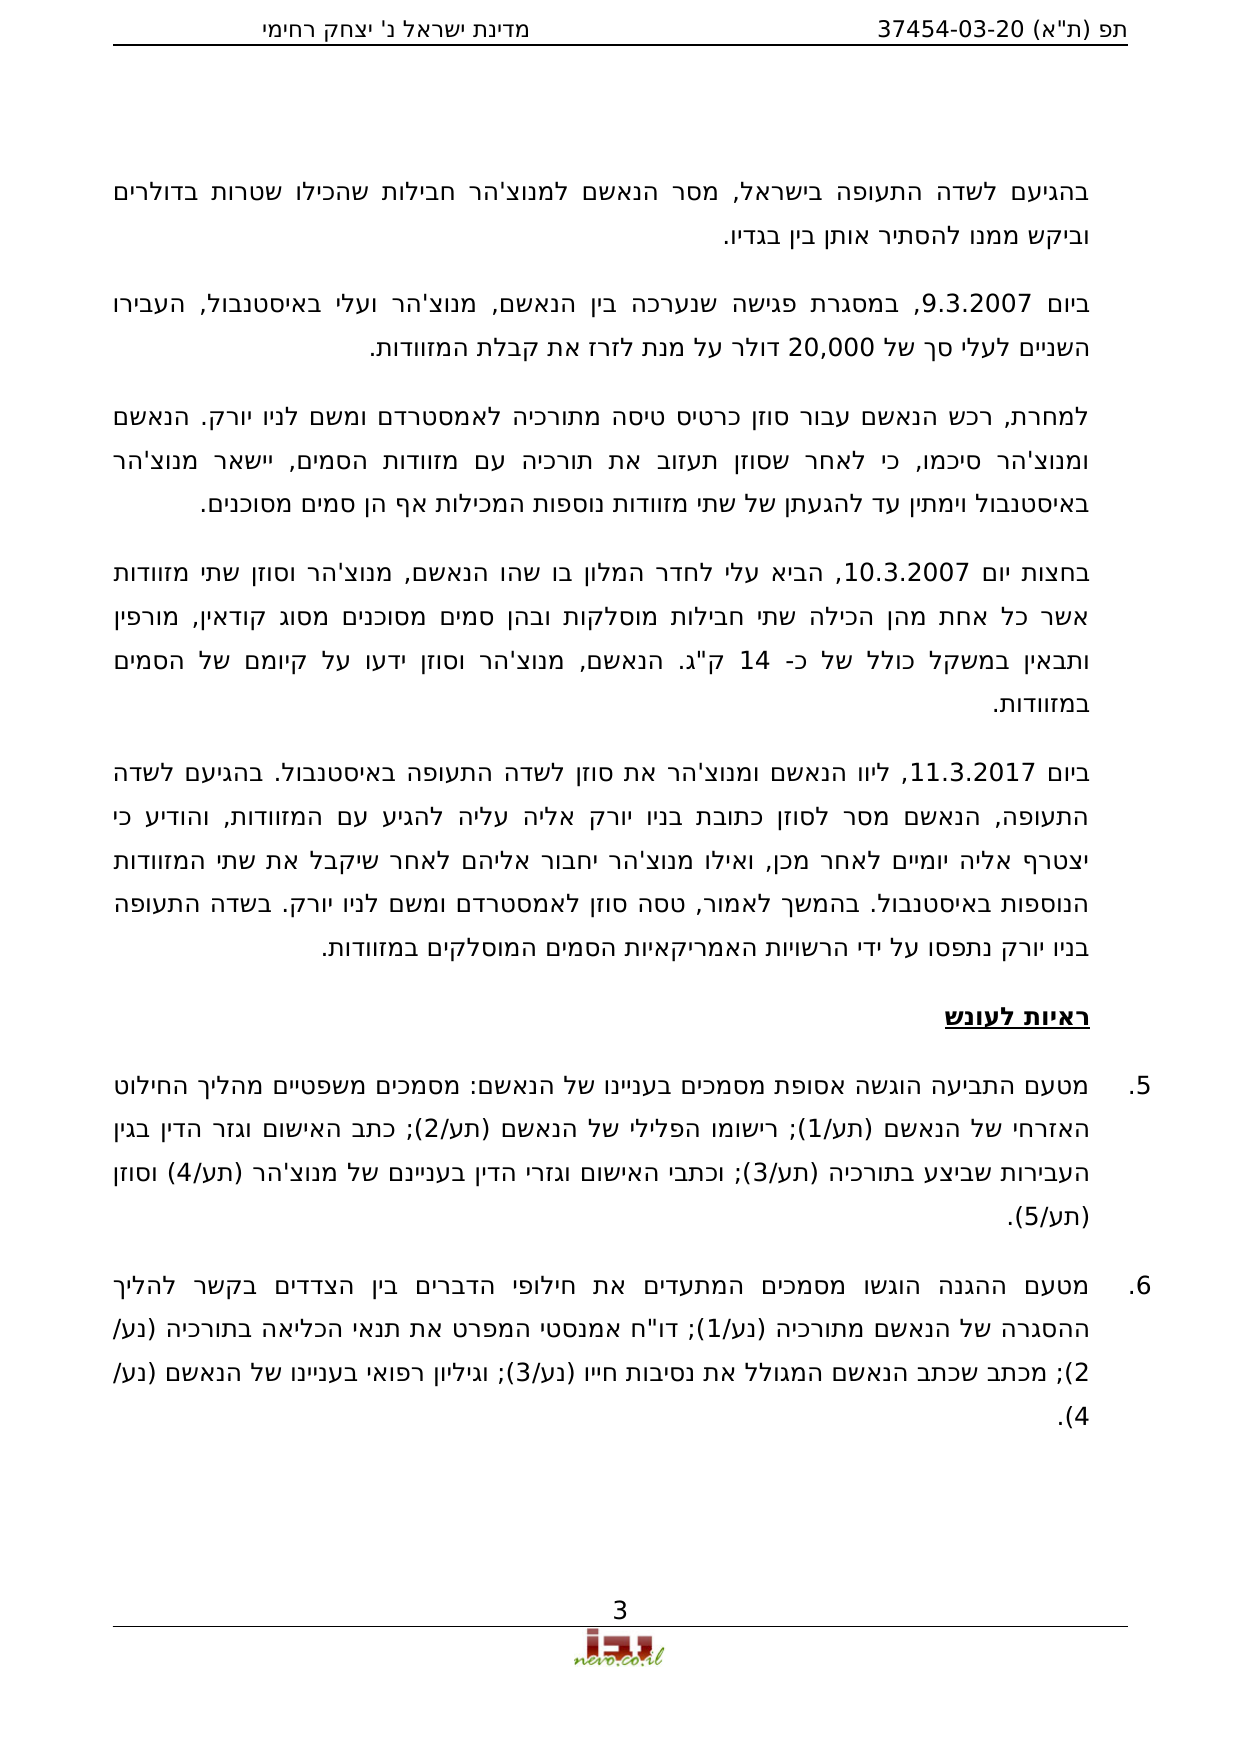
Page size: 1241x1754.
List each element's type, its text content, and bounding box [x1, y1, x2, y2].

list ביום 11.3.2017, ליוו הנאשם ומנוצ'הר את סוזן לשדה התעופה באיסטנבול. בהגיעם לשדה התעופה, הנאשם מסר לסוזן כתובת בניו יורק אליה עליה להגיע עם המזוודות, והודיע כי יצטרף אליה יומיים לאחר מכן, ואילו מנוצ'הר יחבור אליהם לאחר שיקבל את שתי המזוודות הנוספות באיסטנבול. בהמשך לאמור, טסה סוזן לאמסטרדם ומשם לניו יורק. בשדה התעופה בניו יורק נתפסו על ידי הרשויות האמריקאיות הסמים המוסלקים במזוודות. [112, 758, 1090, 963]
list מטעם התביעה הוגשה אסופת מסמכים בעניינו של הנאשם: מסמכים משפטיים מהליך החילוט האזרחי של הנאשם (תע/1); רישומו הפלילי של הנאשם (תע/2); כתב האישום וגזר הדין בגין העבירות שביצע בתורכיה (תע/3); וכתבי האישום וגזרי הדין בעניינם של מנוצ'הר (תע/4) וסוזן (תע/5). [112, 1071, 1128, 1231]
list מטעם ההגנה הוגשו מסמכים המתעדים את חילופי הדברים בין הצדדים בקשר להליך ההסגרה של הנאשם מתורכיה (נע/1); דו"ח אמנסטי המפרט את תנאי הכליאה בתורכיה (נע/2); מכתב שכתב הנאשם המגולל את נסיבות חייו (נע/3); וגיליון רפואי בעניינו של הנאשם (נע/4). [112, 1271, 1128, 1431]
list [112, 177, 1128, 250]
text ראיות לעונש [112, 1002, 1128, 1031]
list למחרת, רכש הנאשם עבור סוזן כרטיס טיסה מתורכיה לאמסטרדם ומשם לניו יורק. הנאשם ומנוצ'הר סיכמו, כי לאחר שסוזן תעזוב את תורכיה עם מזוודות הסמים, יישאר מנוצ'הר באיסטנבול וימתין עד להגעתן של שתי מזוודות נוספות המכילות אף הן סמים מסוכנים. [112, 402, 1090, 519]
list ביום 9.3.2007, במסגרת פגישה שנערכה בין הנאשם, מנוצ'הר ועלי באיסטנבול, העבירו השניים לעלי סך של 20,000 דולר על מנת לזרז את קבלת המזוודות. [112, 290, 1090, 363]
list בחצות יום 10.3.2007, הביא עלי לחדר המלון בו שהו הנאשם, מנוצ'הר וסוזן שתי מזוודות אשר כל אחת מהן הכילה שתי חבילות מוסלקות ובהן סמים מסוכנים מסוג קודאין, מורפין ותבאין במשקל כולל של כ- 14 ק"ג. הנאשם, מנוצ'הר וסוזן ידעו על קיומם של הסמים במזוודות. [112, 558, 1090, 719]
picture [574, 1628, 666, 1667]
